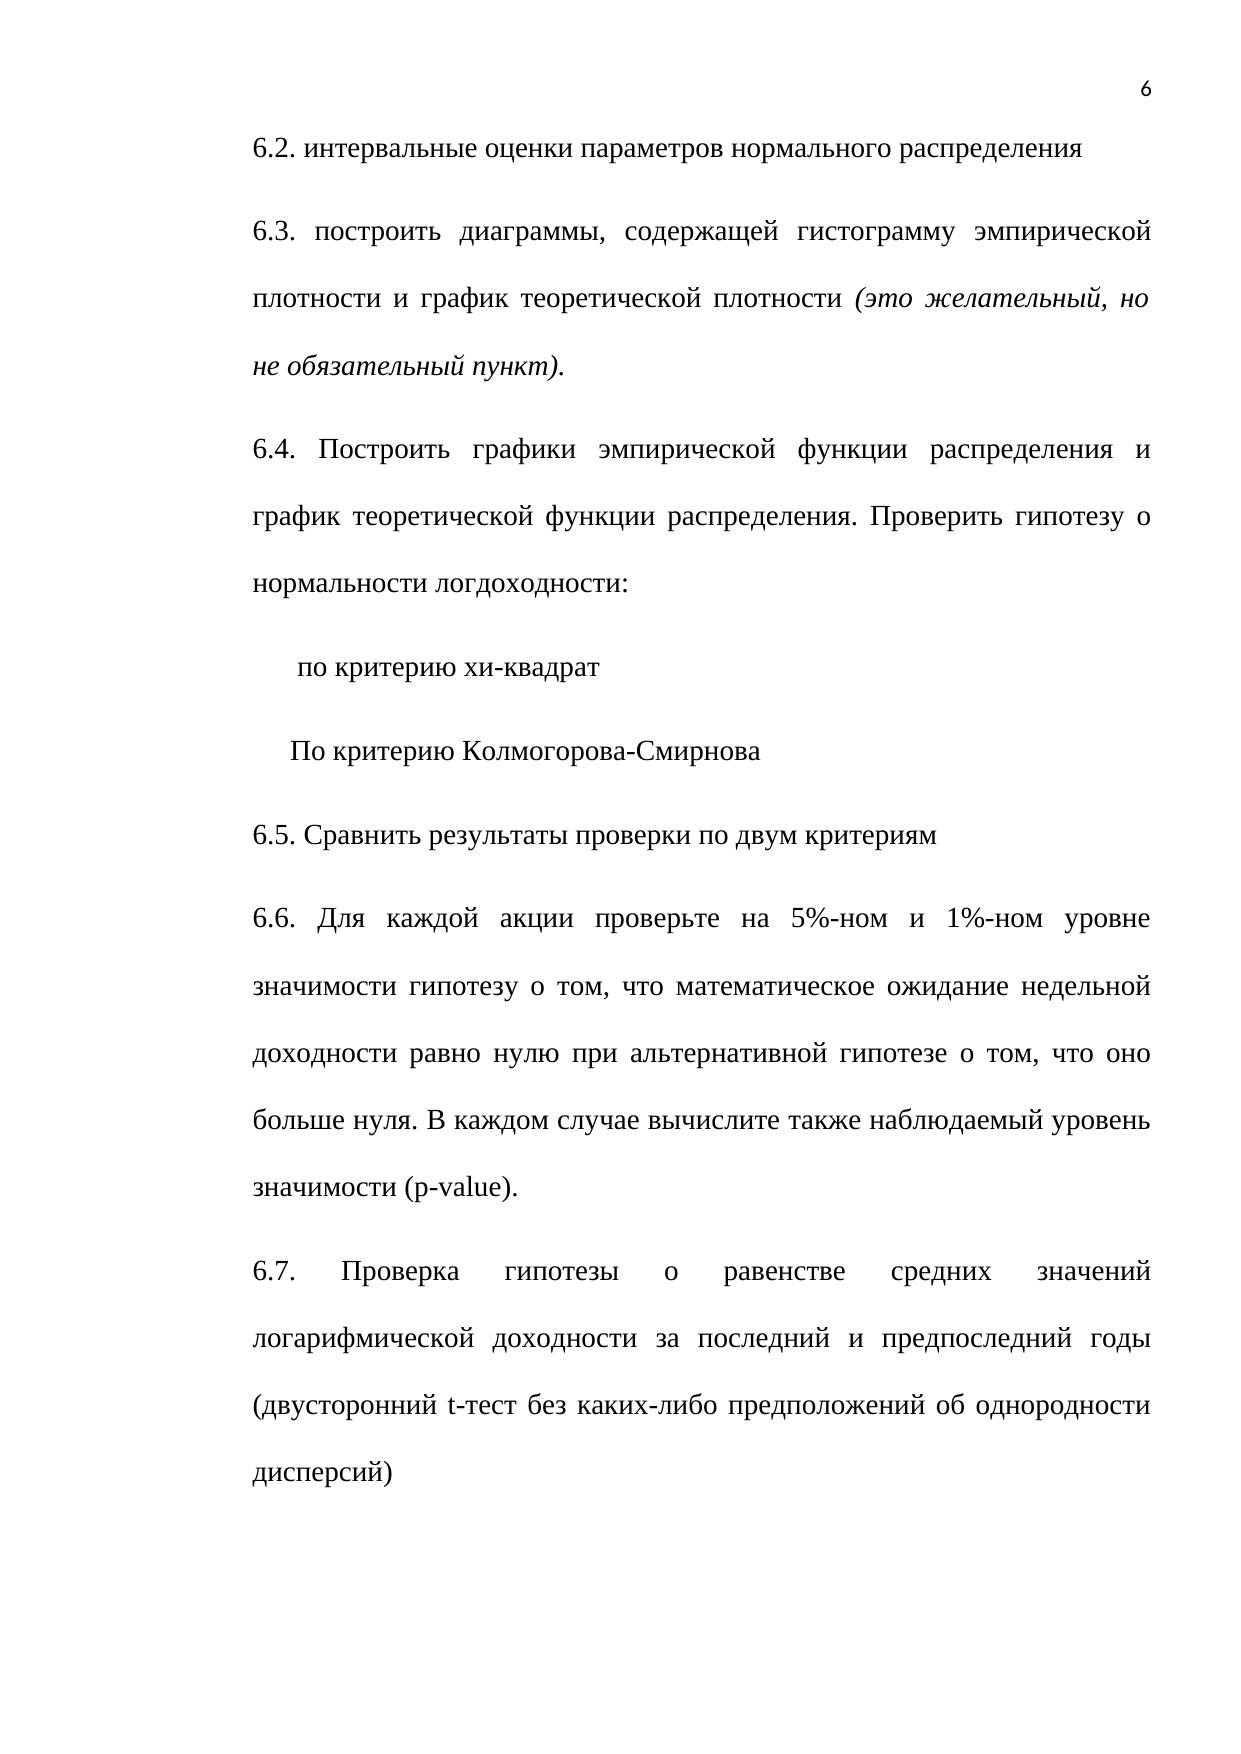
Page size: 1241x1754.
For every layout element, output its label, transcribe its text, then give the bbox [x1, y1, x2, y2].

text 6.4. Построить графики эмпирической функции распределения и график теоретической функции распределения. Проверить гипотезу о нормальности логдоходности: [252, 431, 1152, 599]
text 6.7. Проверка гипотезы о равенстве средних значений логарифмической доходности за последний и предпоследний годы (двусторонний t-тест без каких-либо предположений об однородности дисперсий) [252, 1253, 1152, 1487]
text По критерию Колмогорова-Смирнова [290, 733, 1152, 767]
text 6.6. Для каждой акции проверьте на 5%-ном и 1%-ном уровне значимости гипотезу о том, что математическое ожидание недельной доходности равно нулю при альтернативной гипотезе о том, что оно больше нуля. В каждом случае вычислите также наблюдаемый уровень значимости (p-value). [252, 901, 1152, 1202]
text 6.3. построить диаграммы, содержащей гистограмму эмпирической плотности и график теоретической плотности (это желательный, но не обязательный пункт). [252, 213, 1152, 381]
text по критерию хи-квадрат [290, 649, 1152, 683]
text 6.5. Сравнить результаты проверки по двум критериям [252, 817, 1152, 850]
text 6.2. интервальные оценки параметров нормального распределения [252, 130, 1152, 163]
